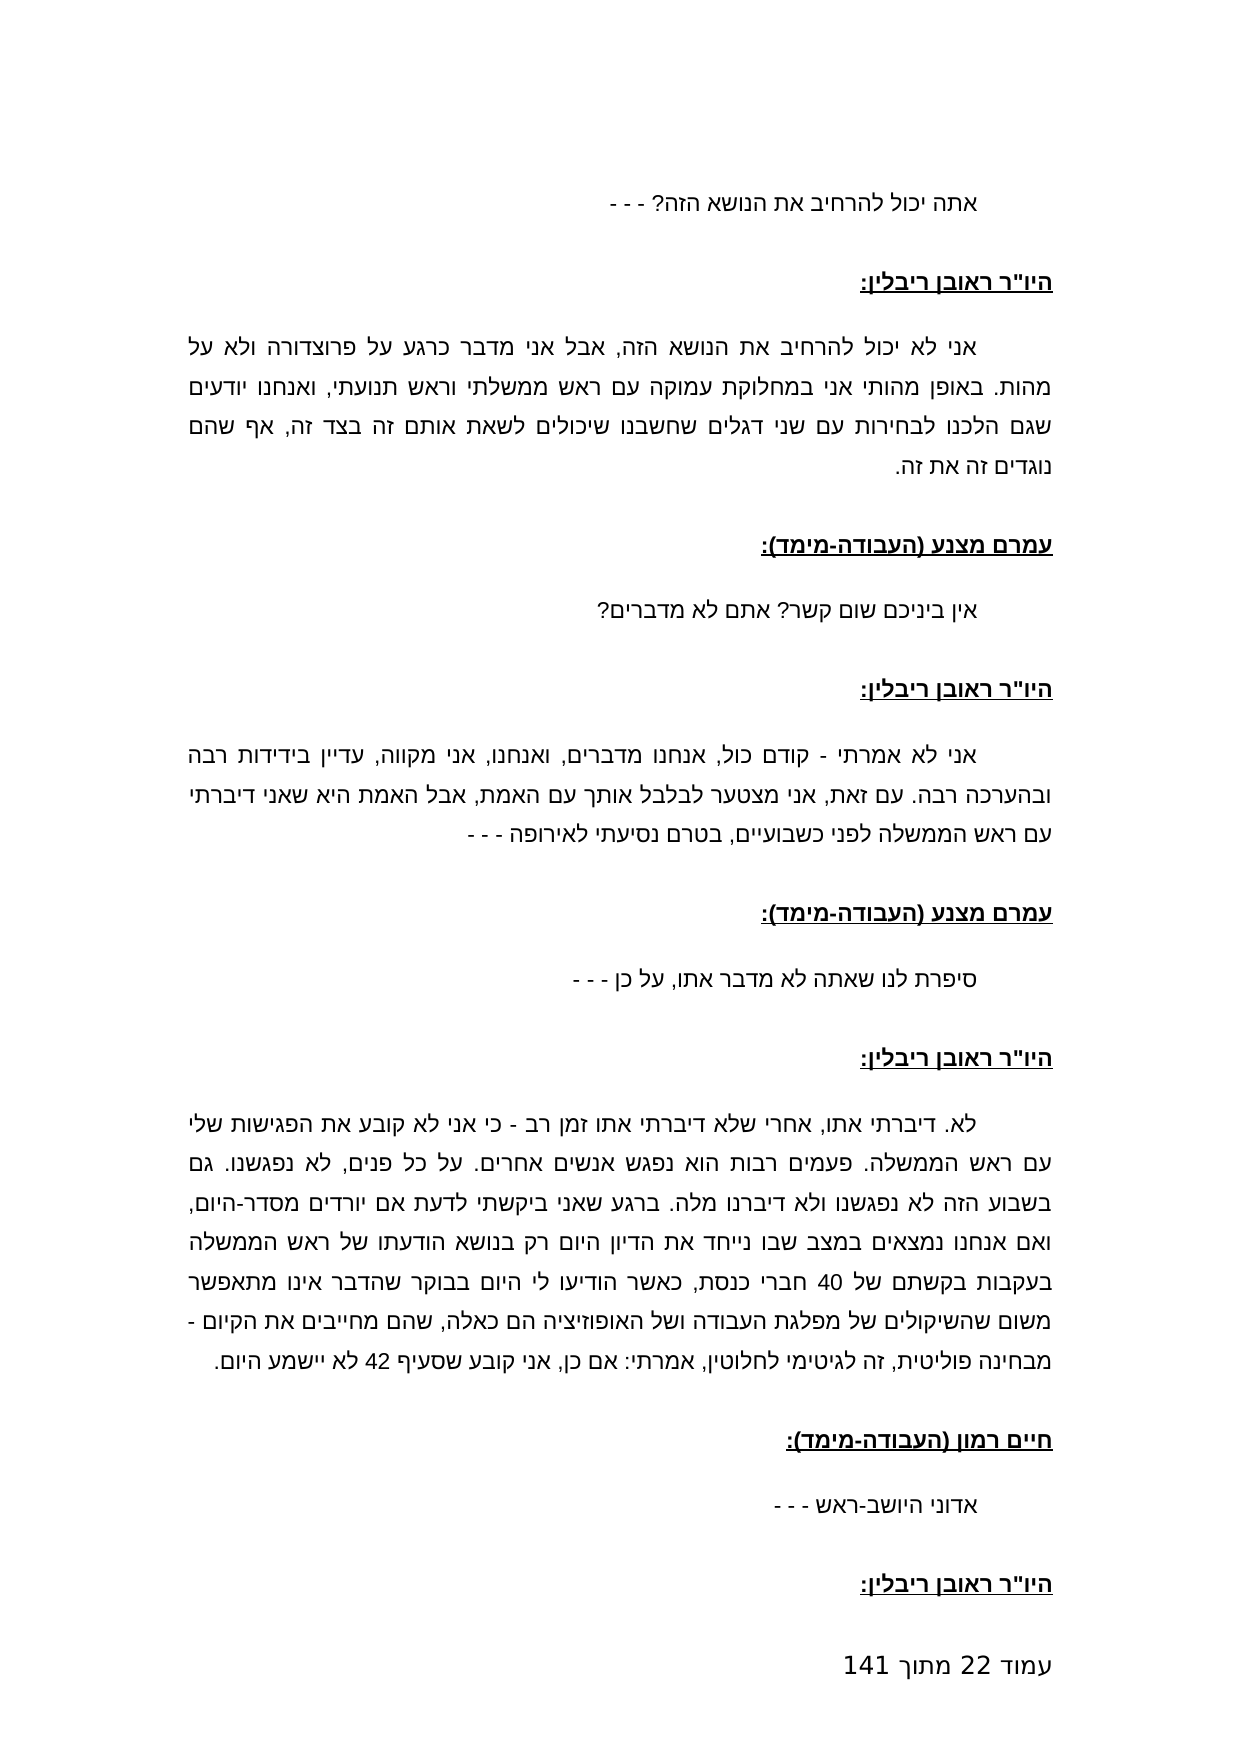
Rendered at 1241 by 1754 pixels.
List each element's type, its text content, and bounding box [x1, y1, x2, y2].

text עמרם מצנע (העבודה-מימד): [187, 900, 1053, 927]
text אני לא אמרתי - קודם כול, אנחנו מדברים, ואנחנו, אני מקווה, עדיין בידידות רבה ובהערכה רבה. עם זאת, אני מצטער לבלבל אותך עם האמת, אבל האמת היא שאני דיברתי עם ראש הממשלה לפני כשבועיים, בטרם נסיעתי לאירופה - - - [187, 742, 1053, 848]
text אני לא יכול להרחיב את הנושא הזה, אבל אני מדבר כרגע על פרוצדורה ולא על מהות. באופן מהותי אני במחלוקת עמוקה עם ראש ממשלתי וראש תנועתי, ואנחנו יודעים שגם הלכנו לבחירות עם שני דגלים שחשבנו שיכולים לשאת אותם זה בצד זה, אף שהם נוגדים זה את זה. [187, 334, 1053, 479]
text אתה יכול להרחיב את הנושא הזה? - - - [187, 189, 1053, 216]
text סיפרת לנו שאתה לא מדבר אתו, על כן - - - [187, 966, 1053, 992]
text אין ביניכם שום קשר? אתם לא מדברים? [187, 597, 1053, 624]
text לא. דיברתי אתו, אחרי שלא דיברתי אתו זמן רב - כי אני לא קובע את הפגישות שלי עם ראש הממשלה. פעמים רבות הוא נפגש אנשים אחרים. על כל פנים, לא נפגשנו. גם בשבוע הזה לא נפגשנו ולא דיברנו מלה. ברגע שאני ביקשתי לדעת אם יורדים מסדר-היום, ואם אנחנו נמצאים במצב שבו נייחד את הדיון היום רק בנושא הודעתו של ראש הממשלה בעקבות בקשתם של 40 חברי כנסת, כאשר הודיעו לי היום בבוקר שהדבר אינו מתאפשר משום שהשיקולים של מפלגת העבודה ושל האופוזיציה הם כאלה, שהם מחייבים את הקיום - מבחינה פוליטית, זה לגיטימי לחלוטין, אמרתי: אם כן, אני קובע שסעיף 42 לא יישמע היום. [187, 1111, 1053, 1374]
text אדוני היושב-ראש - - - [187, 1492, 1053, 1519]
text היו"ר ראובן ריבלין: [187, 268, 1053, 295]
text היו"ר ראובן ריבלין: [187, 1045, 1053, 1071]
text היו"ר ראובן ריבלין: [187, 1571, 1053, 1598]
text היו"ר ראובן ריבלין: [187, 676, 1053, 703]
text חיים רמון (העבודה-מימד): [187, 1427, 1053, 1453]
text עמרם מצנע (העבודה-מימד): [187, 532, 1053, 558]
